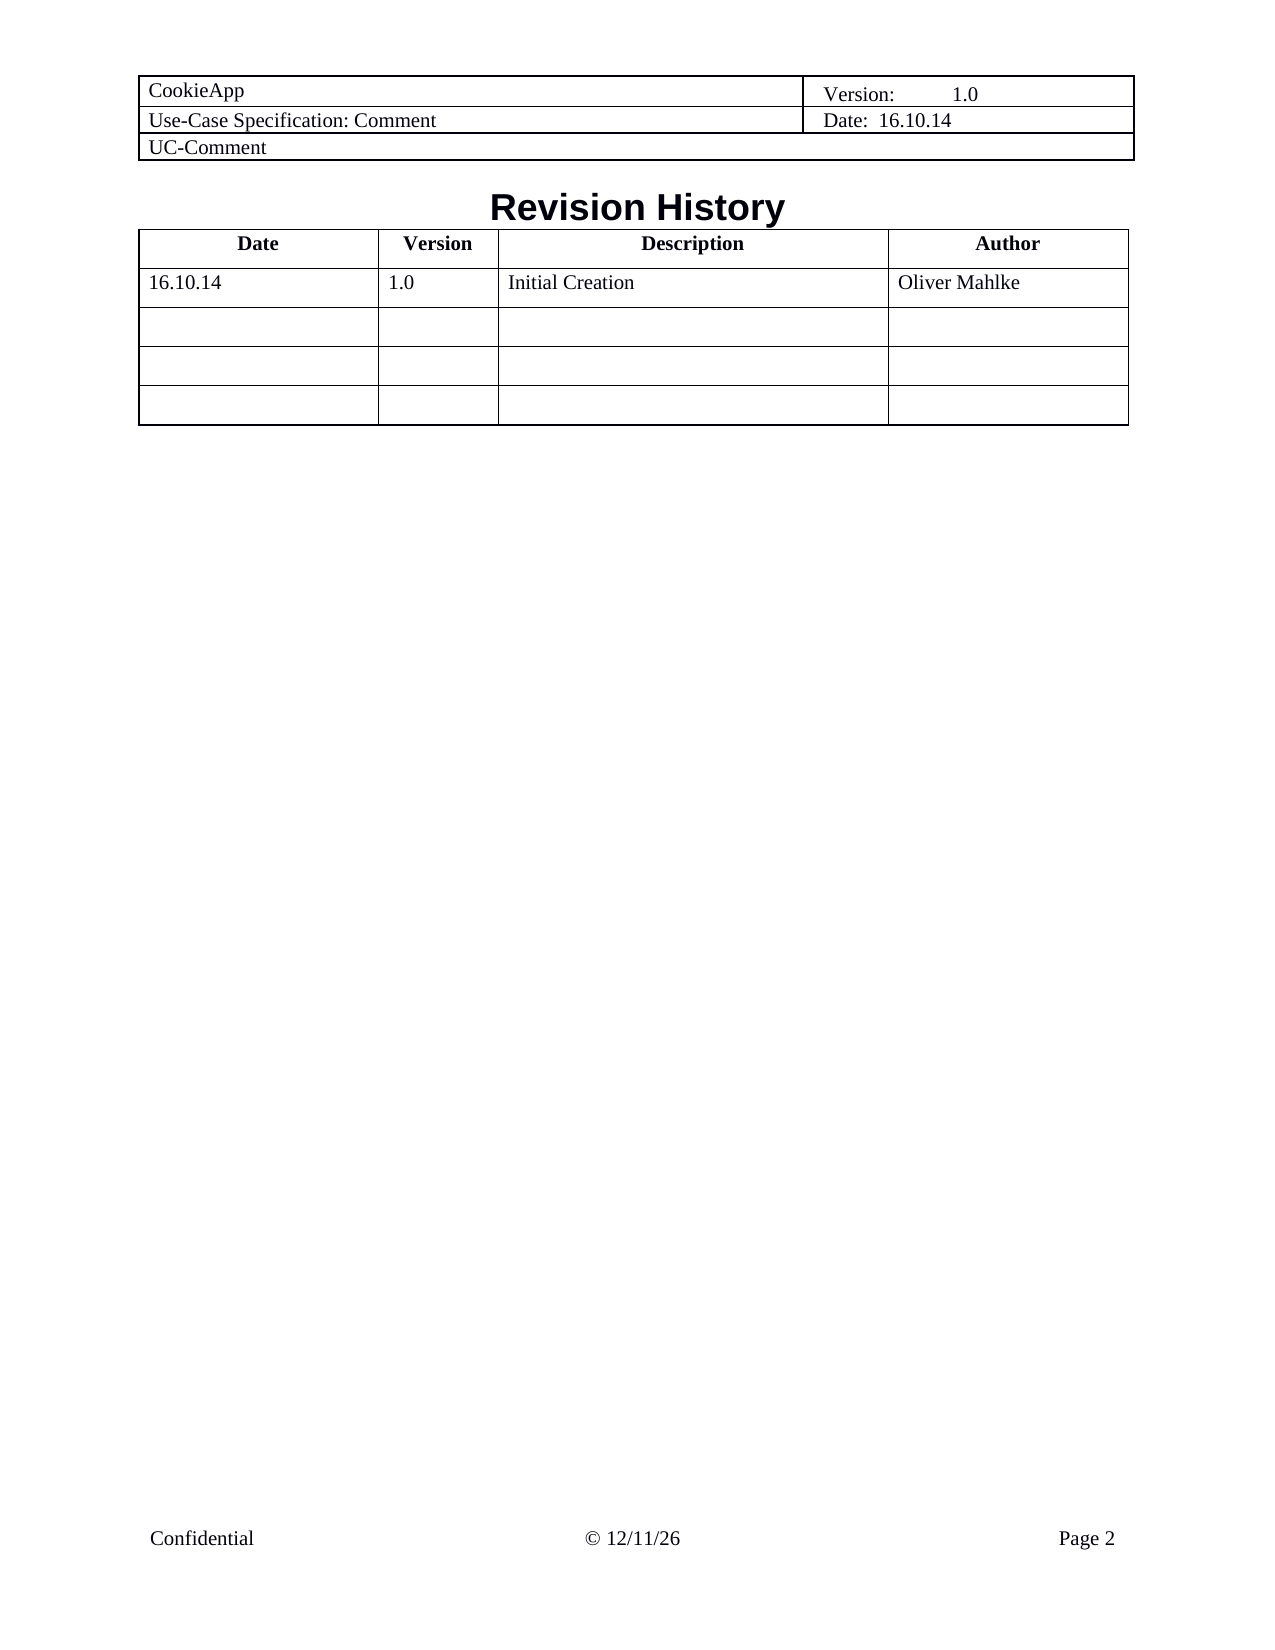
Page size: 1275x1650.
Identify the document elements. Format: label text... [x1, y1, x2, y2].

table_cell [889, 347, 1128, 385]
table_header Author [889, 230, 1128, 268]
table_cell [140, 347, 378, 385]
table_cell [499, 347, 888, 385]
table_cell [379, 347, 498, 385]
table_cell [499, 308, 888, 346]
table_cell 16.10.14 [140, 269, 378, 307]
table_cell 1.0 [379, 269, 498, 307]
table_cell [379, 308, 498, 346]
text Revision History [150, 185, 1125, 228]
table_header Date [140, 230, 378, 268]
table_cell Initial Creation [499, 269, 888, 307]
table_cell Oliver Mahlke [889, 269, 1128, 307]
table_header Description [499, 230, 888, 268]
table_cell [140, 308, 378, 346]
table_cell [499, 386, 888, 424]
table_cell [889, 386, 1128, 424]
table_cell [140, 386, 378, 424]
table_cell [379, 386, 498, 424]
table_cell [889, 308, 1128, 346]
table_header Version [379, 230, 498, 268]
